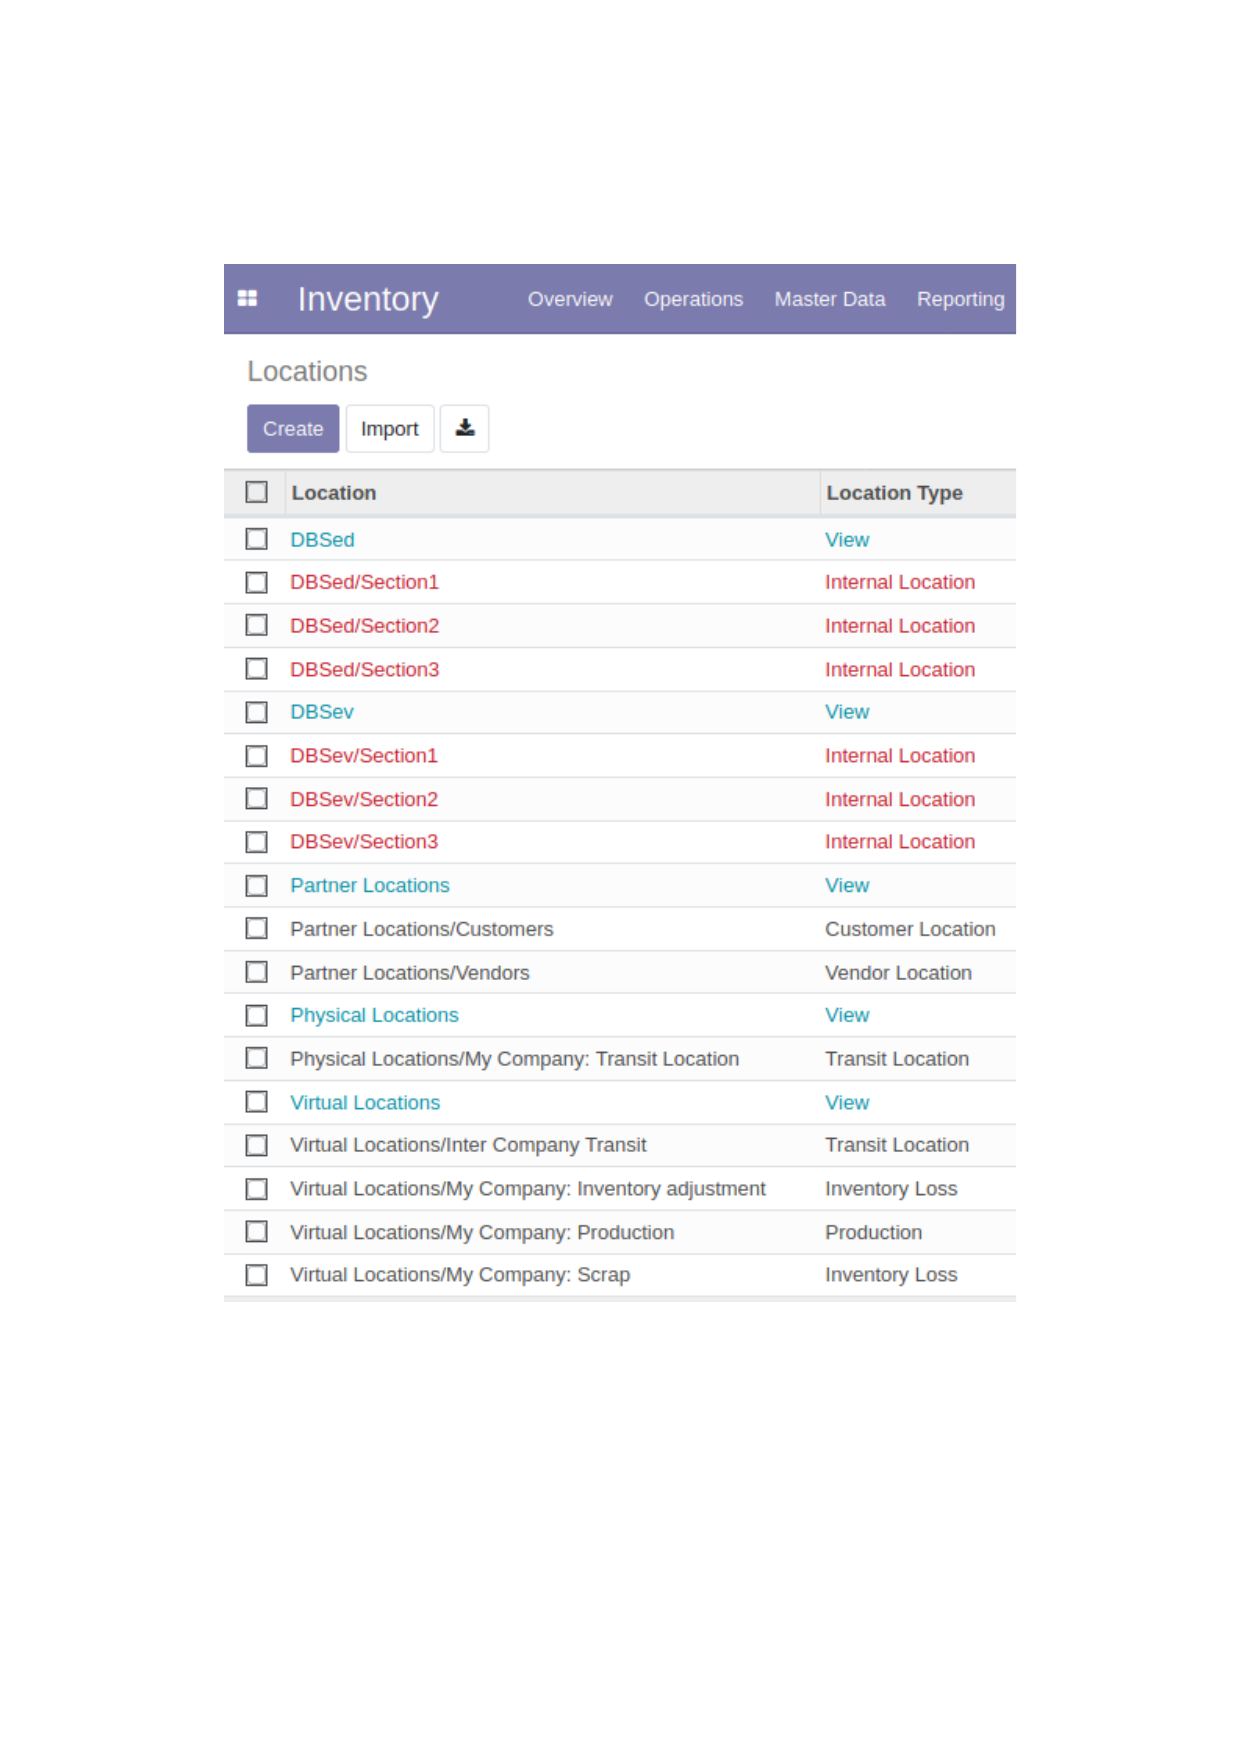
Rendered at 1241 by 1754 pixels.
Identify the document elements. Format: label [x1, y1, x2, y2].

picture [224, 264, 1017, 1302]
